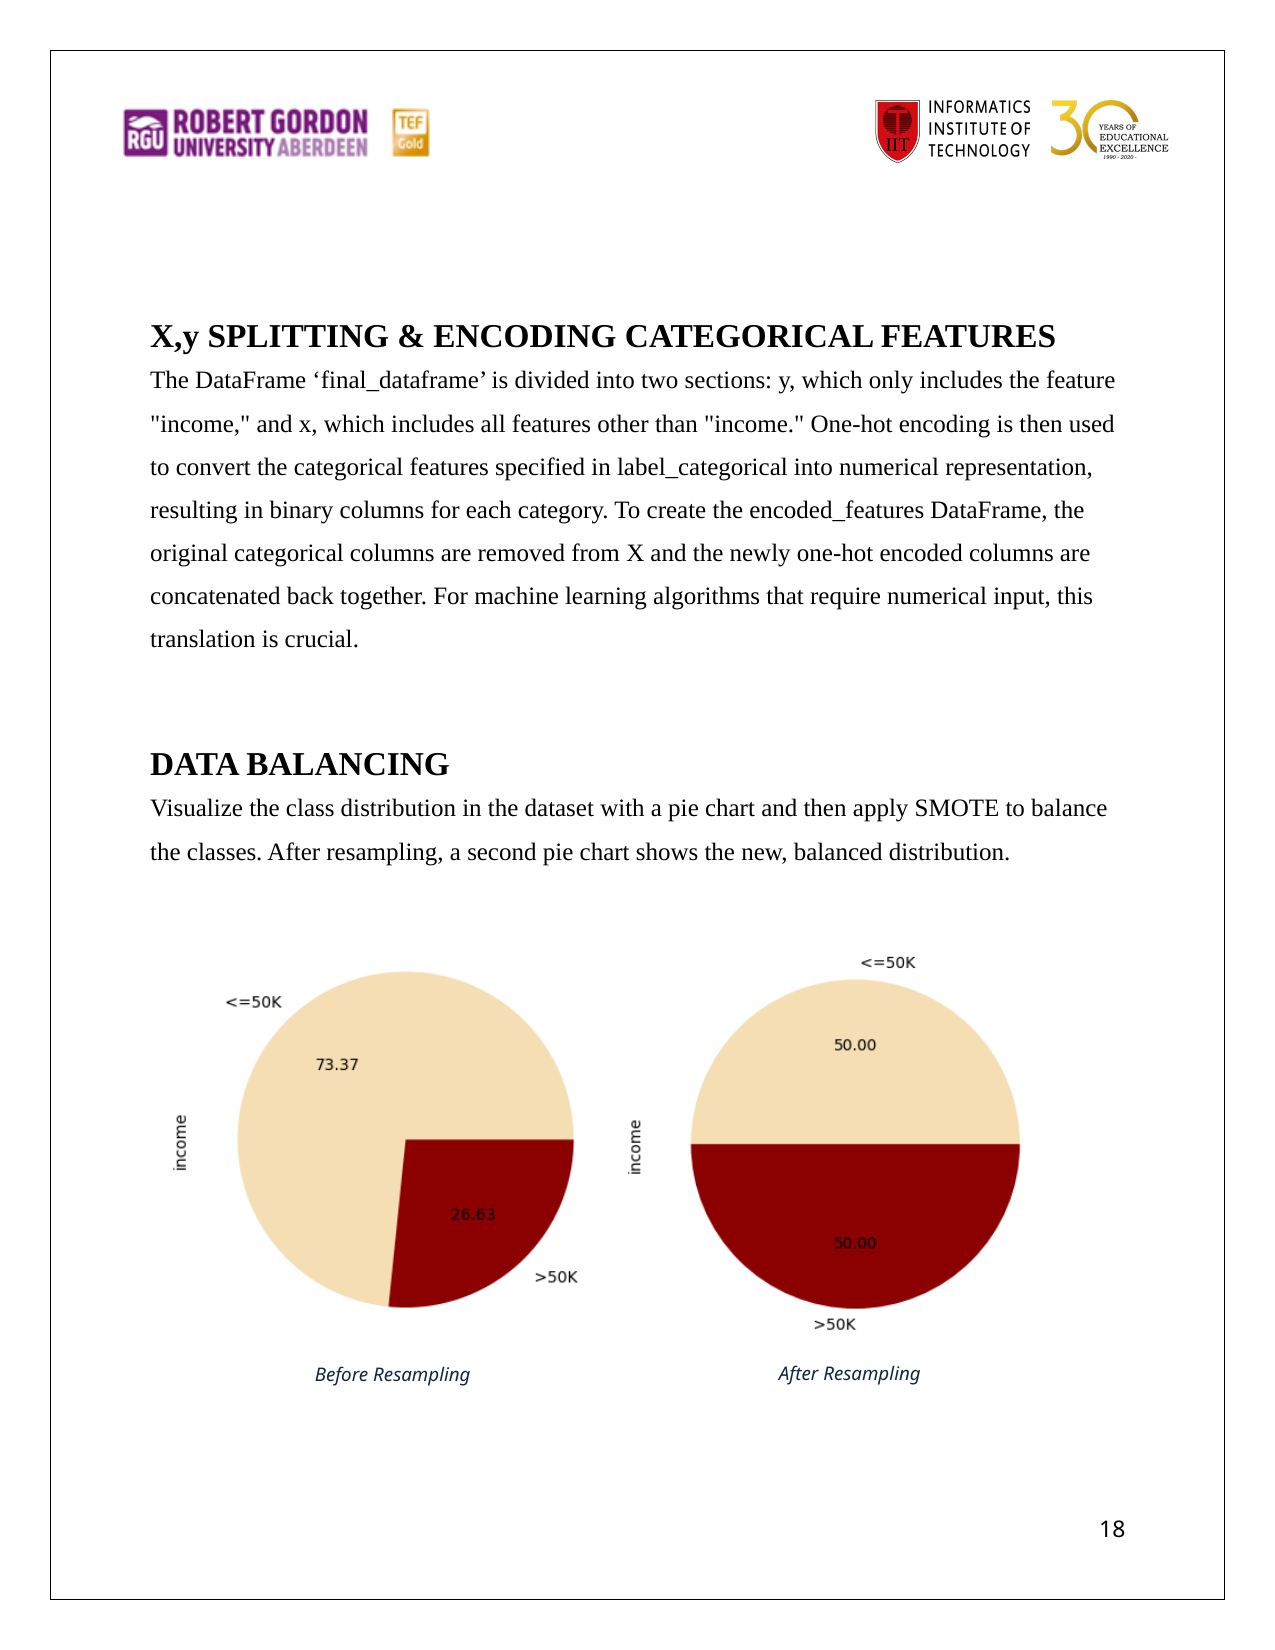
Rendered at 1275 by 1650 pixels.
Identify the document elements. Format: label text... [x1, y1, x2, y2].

text Visualize the class distribution in the dataset with a pie chart and then apply SMOTE to balance the classes. After resampling, a second pie chart shows the new, balanced distribution. [150, 793, 1125, 865]
picture [162, 920, 1072, 1361]
picture [115, 102, 441, 165]
picture [870, 95, 1171, 163]
text The DataFrame ‘final_dataframe’ is divided into two sections: y, which only includes the feature "income," and x, which includes all features other than "income." One-hot encoding is then used to convert the categorical features specified in label_categorical into numerical representation, resulting in binary columns for each category. To create the encoded_features DataFrame, the original categorical columns are removed from X and the newly one-hot encoded columns are concatenated back together. For machine learning algorithms that require numerical input, this translation is crucial. [150, 366, 1125, 653]
subtitle X,y SPLITTING & ENCODING CATEGORICAL FEATURES [150, 316, 1125, 354]
subtitle DATA BALANCING [150, 744, 1125, 782]
